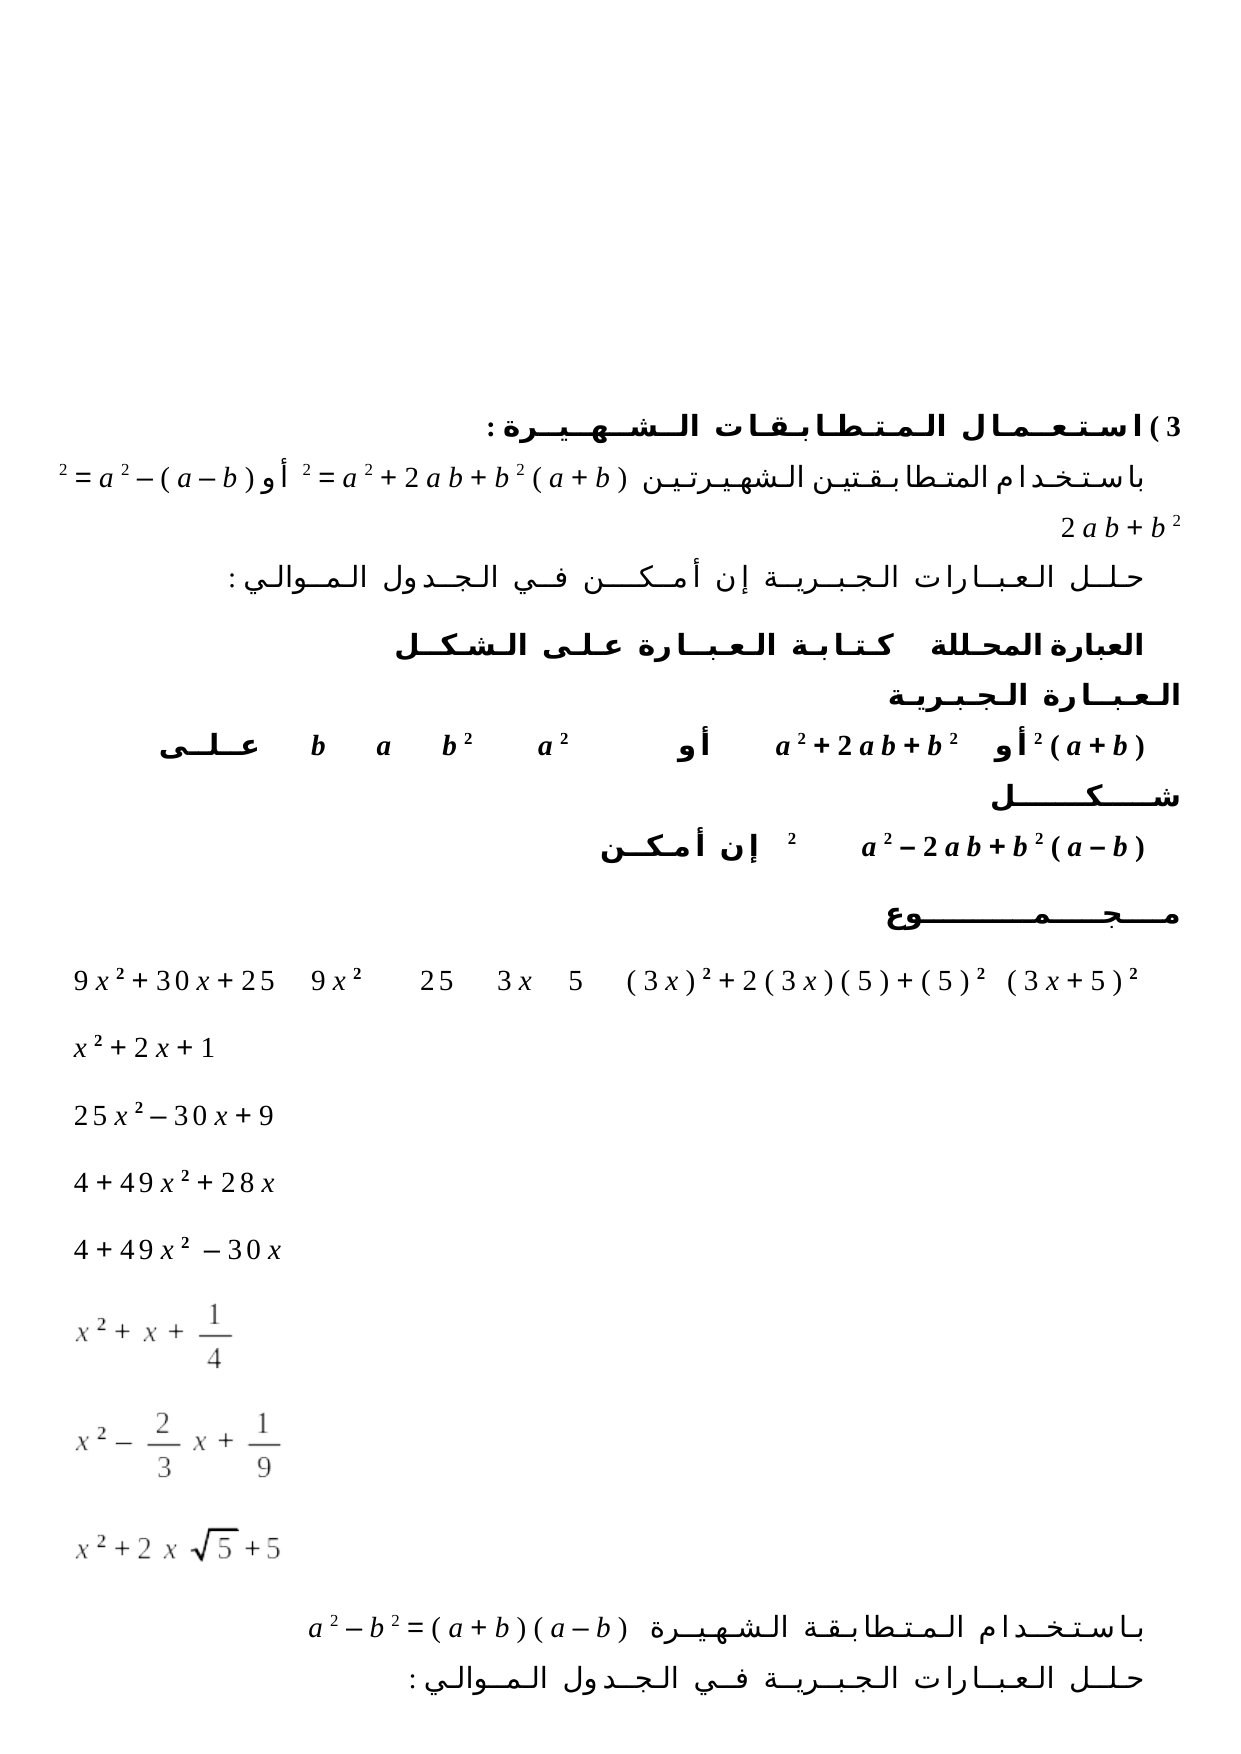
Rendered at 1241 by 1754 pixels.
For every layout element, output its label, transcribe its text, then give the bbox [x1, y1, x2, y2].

text با سـتـخـد ا م المتـطا بـقـتيـن الـشهـيـرتـيـن ( a + b ) 2 = a 2 + 2 a b + b 2 أ و ( a – b ) 2 = a 2 – 2 a b + b 2 [59, 460, 1181, 544]
text حـلــل الـعـبــا را ت الـجـبــريــة فــي الـجــد ول الـمــوالـي : [59, 1661, 1181, 1694]
text 2 5 x 2 – 3 0 x + 9 [59, 1098, 1181, 1131]
text ( a + b ) 2 أ و a 2 + 2 a b + b 2 أ و b a b 2 a 2 عــلــى شـــــكـــــــل [59, 728, 1181, 812]
text 9 x 2 + 3 0 x + 2 5 9 x 2 2 5 3 x 5 ( 3 x ) 2 + 2 ( 3 x ) ( 5 ) + ( 5 ) 2 ( 3 x + 5 ) 2 [59, 963, 1181, 997]
text 3 ) ا سـتـعــمـا ل الـمـتـطـا بـقـا ت الــشــهــيــرة : [59, 409, 1181, 443]
text 4 + 4 9 x 2 – 3 0 x [59, 1232, 1181, 1266]
text 4 + 4 9 x 2 + 2 8 x [59, 1165, 1181, 1199]
text x 2 + 2 x + 1 [59, 1031, 1181, 1064]
text ( a – b ) 2 a 2 – 2 a b + b 2 إ ن أ مـكــن مــــجـــــمـــــــــــوع [59, 829, 1181, 930]
text العبارة المحـللة كـتـا بـة الـعـبــا رة عـلـى الـشـكــل الـعـبــا رة الـجـبـريـة [59, 628, 1181, 711]
text حـلــل الـعـبــا را ت الـجـبــريــة إ ن أ مــكــــن فــي الـجــد ول الـمــوالـي : [59, 561, 1181, 594]
text بـا سـتـخــد ا م الـمـتـطا بـقـة الـشـهـيــرة a 2 – b 2 = ( a + b ) ( a – b ) [59, 1610, 1181, 1644]
